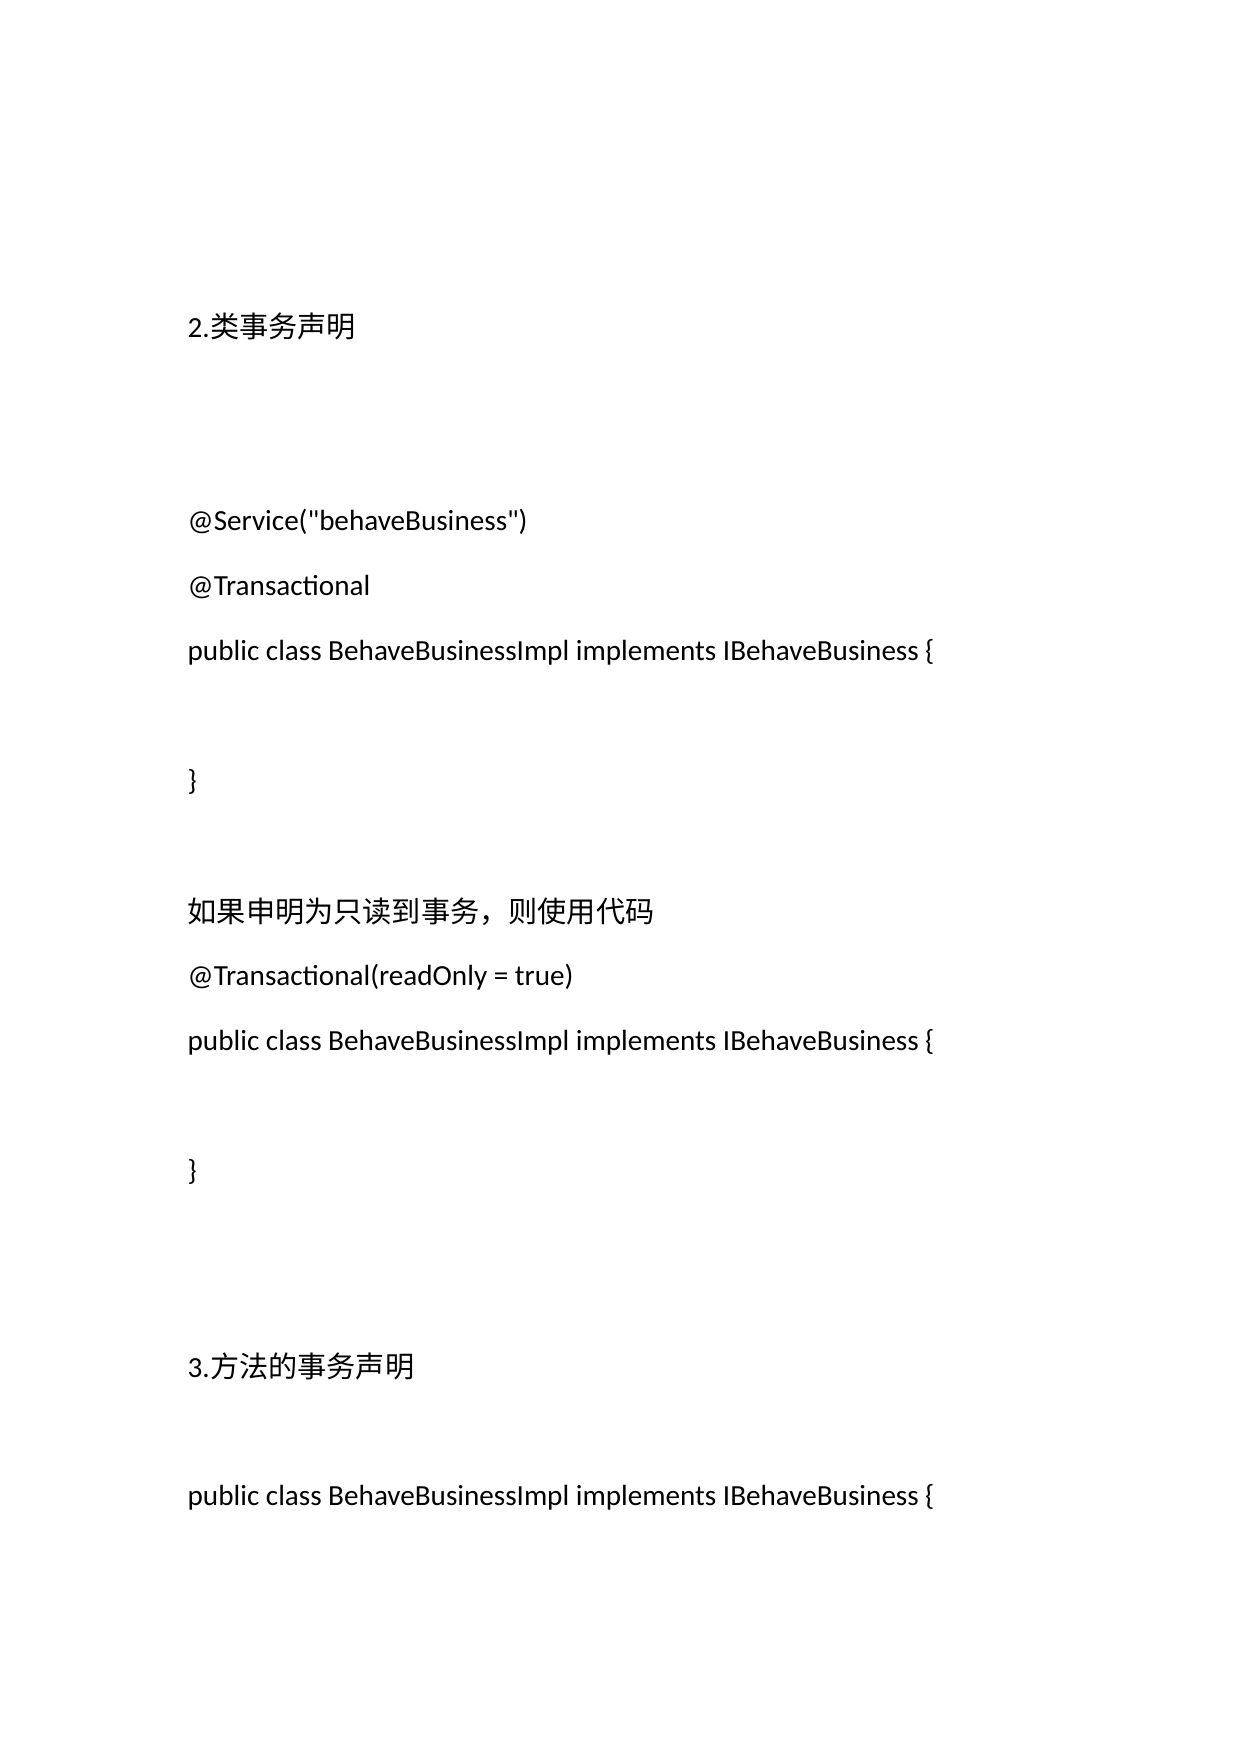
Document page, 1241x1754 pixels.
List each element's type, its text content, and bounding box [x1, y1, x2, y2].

list } [187, 1137, 1053, 1202]
list 2.类事务声明 [187, 292, 1053, 357]
list public class BehaveBusinessImpl implements IBehaveBusiness { [187, 1007, 1053, 1072]
list public class BehaveBusinessImpl implements IBehaveBusiness { [187, 617, 1053, 682]
list public class BehaveBusinessImpl implements IBehaveBusiness { [187, 1462, 1053, 1527]
list @Transactional [187, 552, 1053, 617]
list @Transactional(readOnly = true) [187, 942, 1053, 1007]
list } [187, 747, 1053, 812]
list 如果申明为只读到事务，则使用代码 [187, 877, 1053, 942]
list @Service("behaveBusiness") [187, 487, 1053, 552]
list 3.方法的事务声明 [187, 1332, 1053, 1397]
